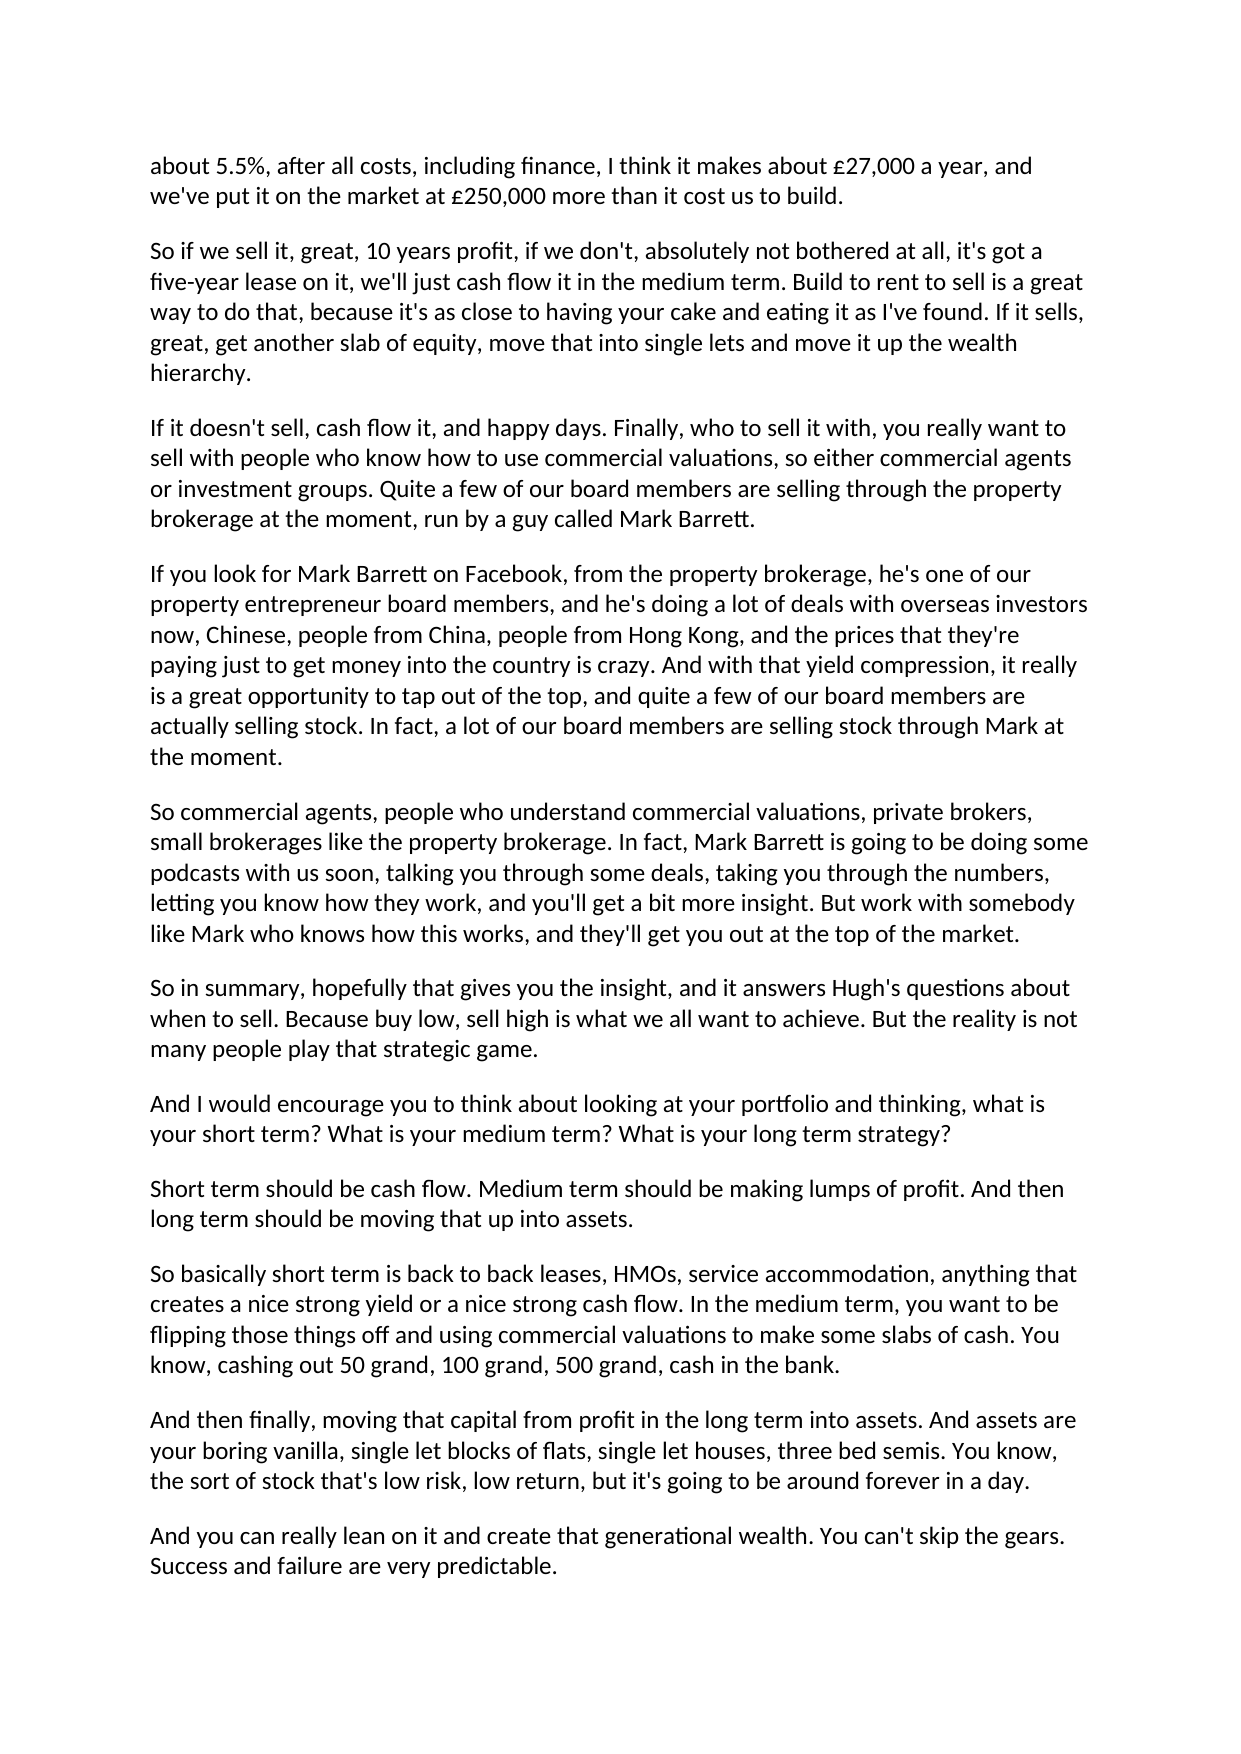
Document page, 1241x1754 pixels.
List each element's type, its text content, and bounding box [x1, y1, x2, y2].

text So commercial agents, people who understand commercial valuations, private brokers, small brokerages like the property brokerage. In fact, Mark Barrett is going to be doing some podcasts with us soon, talking you through some deals, taking you through the numbers, letting you know how they work, and you'll get a bit more insight. But work with somebody like Mark who knows how this works, and they'll get you out at the top of the market. [150, 796, 1090, 948]
text Short term should be cash flow. Medium term should be making lumps of profit. And then long term should be moving that up into assets. [150, 1173, 1090, 1234]
text So basically short term is back to back leases, HMOs, service accommodation, anything that creates a nice strong yield or a nice strong cash flow. In the medium term, you want to be flipping those things off and using commercial valuations to make some slabs of cash. You know, cashing out 50 grand, 100 grand, 500 grand, cash in the bank. [150, 1258, 1090, 1380]
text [150, 150, 1090, 211]
text If you look for Mark Barrett on Facebook, from the property brokerage, he's one of our property entrepreneur board members, and he's doing a lot of deals with overseas investors now, Chinese, people from China, people from Hong Kong, and the prices that they're paying just to get money into the country is crazy. And with that yield compression, it really is a great opportunity to tap out of the top, and quite a few of our board members are actually selling stock. In fact, a lot of our board members are selling stock through Mark at the moment. [150, 558, 1090, 772]
text If it doesn't sell, cash flow it, and happy days. Finally, who to sell it with, you really want to sell with people who know how to use commercial valuations, so either commercial agents or investment groups. Quite a few of our board members are selling through the property brokerage at the moment, run by a guy called Mark Barrett. [150, 412, 1090, 534]
text So if we sell it, great, 10 years profit, if we don't, absolutely not bothered at all, it's got a five-year lease on it, we'll just cash flow it in the medium term. Build to rent to sell is a great way to do that, because it's as close to having your cake and eating it as I've found. If it sells, great, get another slab of equity, move that into single lets and move it up the wealth hierarchy. [150, 235, 1090, 388]
text And you can really lean on it and create that generational wealth. You can't skip the gears. Success and failure are very predictable. [150, 1520, 1090, 1581]
text And then finally, moving that capital from profit in the long term into assets. And assets are your boring vanilla, single let blocks of flats, single let houses, three bed semis. You know, the sort of stock that's low risk, low return, but it's going to be around forever in a day. [150, 1404, 1090, 1496]
text And I would encourage you to think about looking at your portfolio and thinking, what is your short term? What is your medium term? What is your long term strategy? [150, 1088, 1090, 1149]
text So in summary, hopefully that gives you the insight, and it answers Hugh's questions about when to sell. Because buy low, sell high is what we all want to achieve. But the reality is not many people play that strategic game. [150, 972, 1090, 1064]
